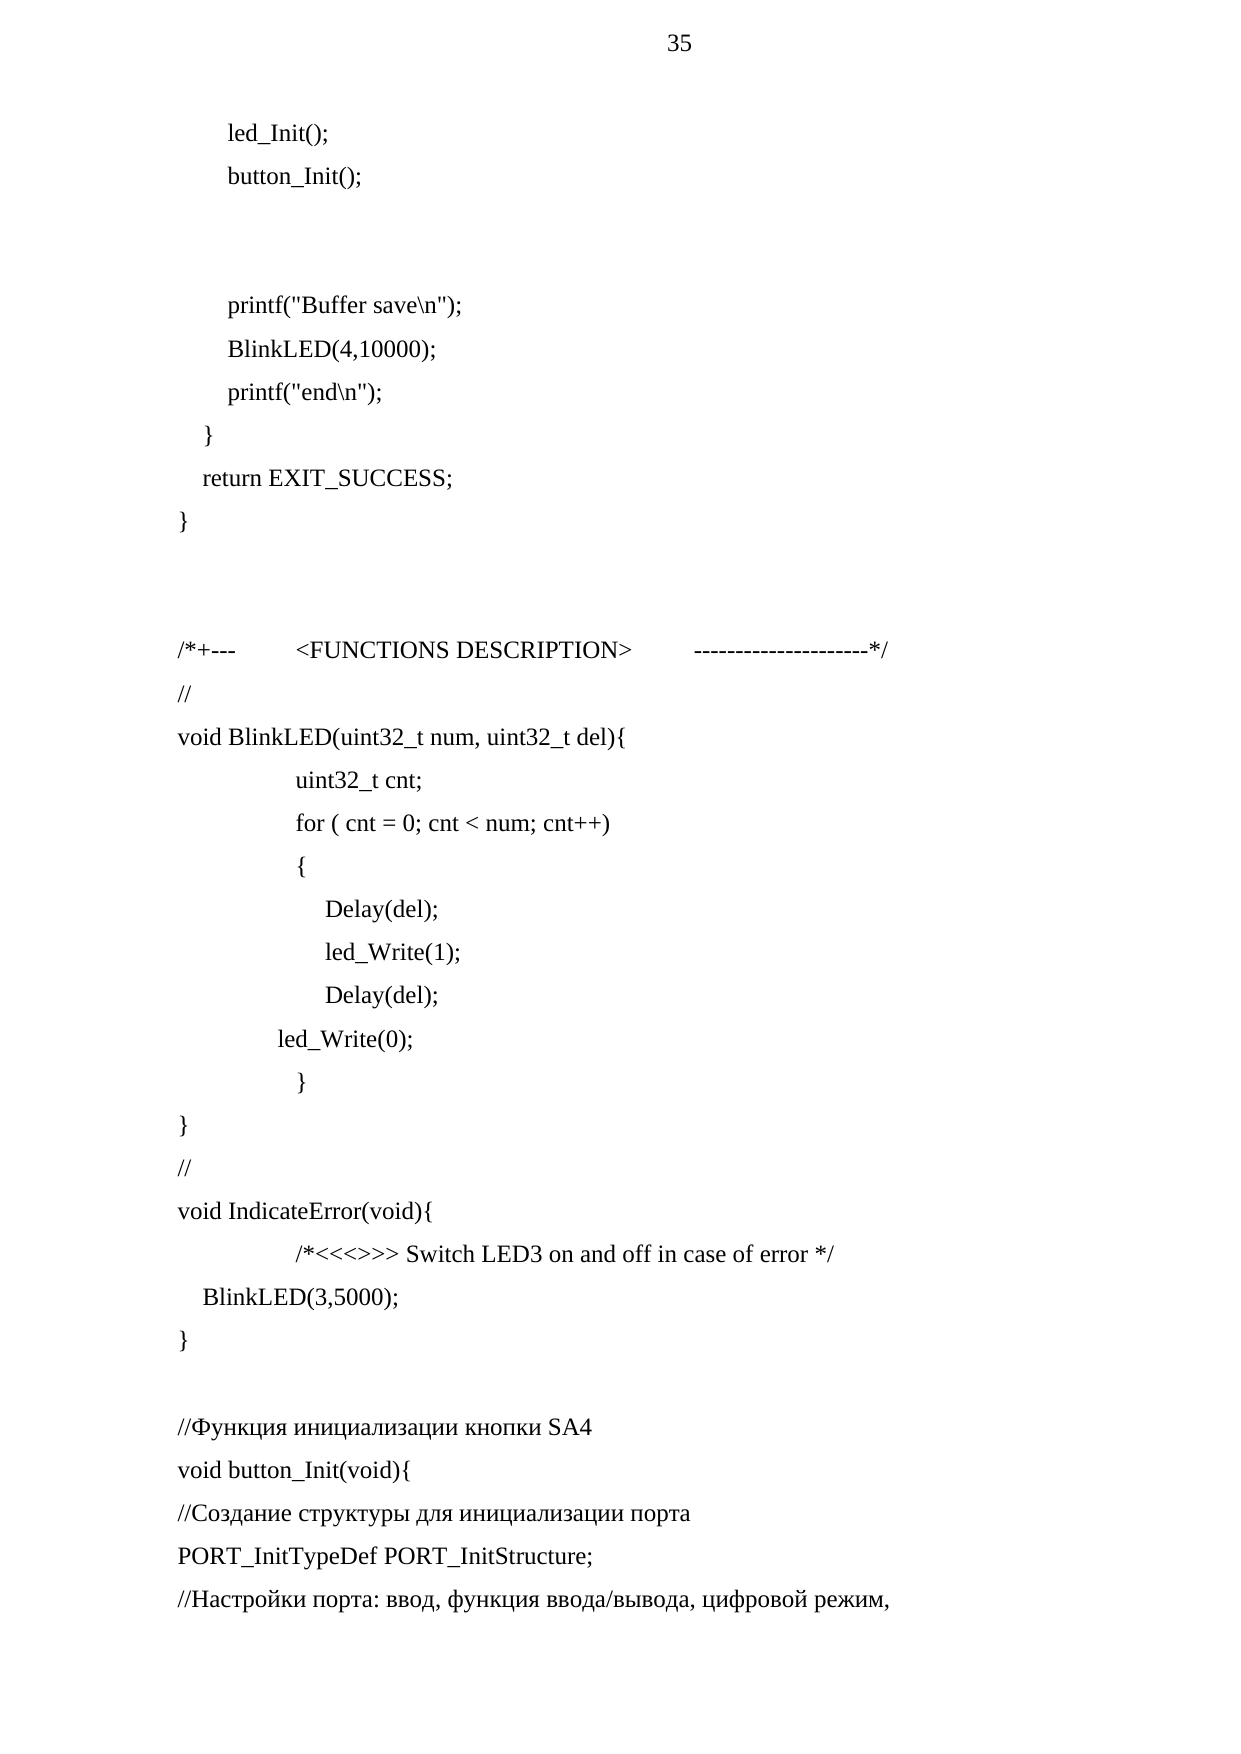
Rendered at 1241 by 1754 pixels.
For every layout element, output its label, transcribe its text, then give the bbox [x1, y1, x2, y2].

text { [177, 851, 1181, 880]
text button_Init(); [177, 161, 1181, 190]
text /*+--- <FUNCTIONS DESCRIPTION> ---------------------*/ [177, 636, 1181, 664]
text BlinkLED(4,10000); [177, 334, 1181, 362]
text /*<<<>>> Switch LED3 on and off in case of error */ [177, 1239, 1181, 1268]
text led_Init(); [177, 118, 1181, 147]
text } [177, 1326, 1181, 1354]
text uint32_t cnt; [177, 765, 1181, 794]
text //Настройки порта: ввод, функция ввода/вывода, цифровой режим, [177, 1584, 1181, 1613]
text void button_Init(void){ [177, 1455, 1181, 1484]
text } [177, 420, 1181, 449]
text // [177, 679, 1181, 707]
text //Создание структуры для инициализации порта [177, 1498, 1181, 1527]
text led_Write(1); [177, 937, 1181, 966]
text return EXIT_SUCCESS; [177, 463, 1181, 492]
text void BlinkLED(uint32_t num, uint32_t del){ [177, 722, 1181, 751]
text } [177, 506, 1181, 535]
text } [177, 1110, 1181, 1139]
text Delay(del); [177, 981, 1181, 1009]
text PORT_InitTypeDef PORT_InitStructure; [177, 1541, 1181, 1570]
text led_Write(0); [177, 1024, 1181, 1052]
text printf("end\n"); [177, 377, 1181, 406]
text BlinkLED(3,5000); [177, 1282, 1181, 1311]
text // [177, 1153, 1181, 1182]
text } [177, 1067, 1181, 1096]
text void IndicateError(void){ [177, 1196, 1181, 1225]
text printf("Buffer save\n"); [177, 291, 1181, 319]
text Delay(del); [177, 894, 1181, 923]
text //Функция инициализации кнопки SA4 [177, 1412, 1181, 1441]
text for ( cnt = 0; cnt < num; cnt++) [177, 808, 1181, 837]
